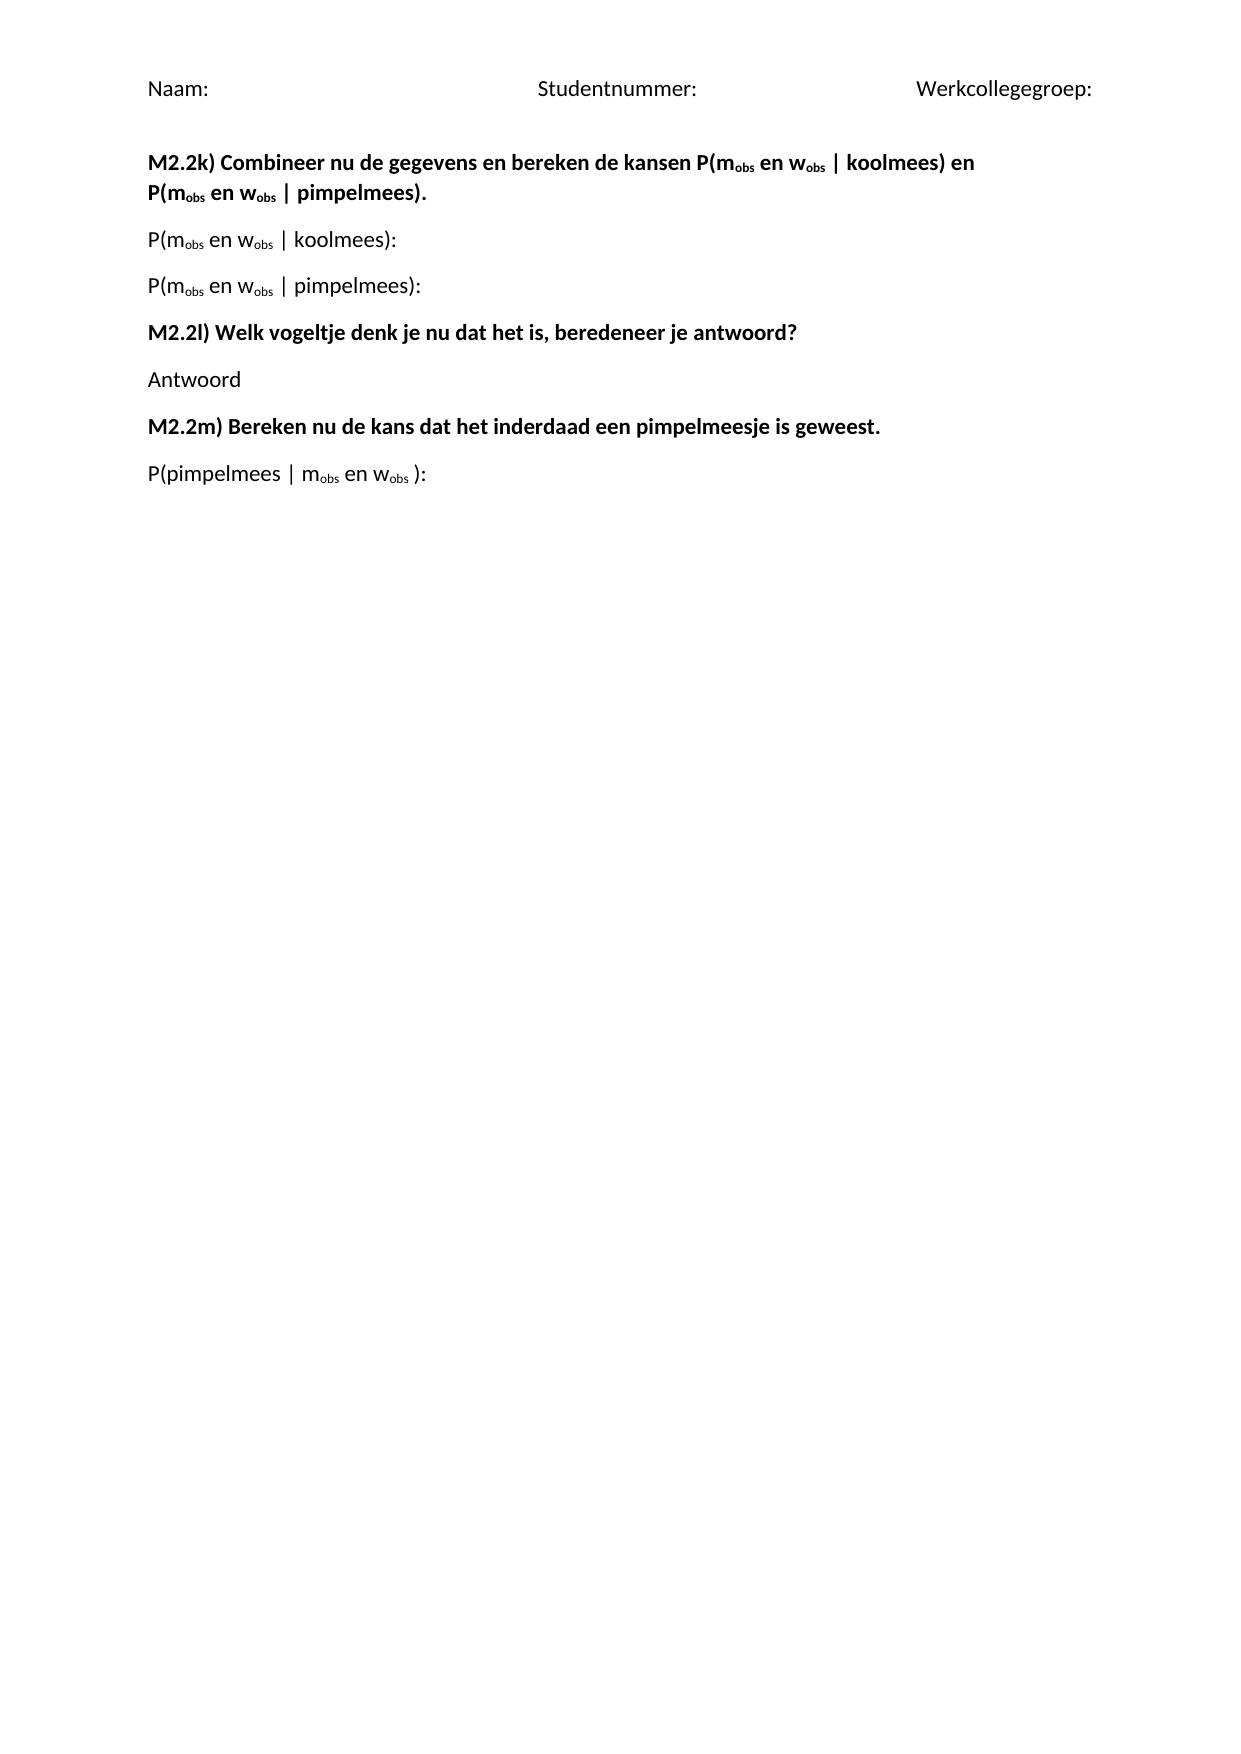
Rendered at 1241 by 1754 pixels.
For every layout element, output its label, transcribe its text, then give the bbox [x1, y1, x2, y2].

text P(mobs en wobs | pimpelmees): [148, 272, 1093, 299]
text P(pimpelmees | mobs en wobs ): [148, 459, 1093, 487]
text Antwoord [148, 365, 1093, 393]
text M2.2m) Bereken nu de kans dat het inderdaad een pimpelmeesje is geweest. [148, 412, 1093, 440]
text P(mobs en wobs | koolmees): [148, 225, 1093, 253]
text M2.2k) Combineer nu de gegevens en bereken de kansen P(mobs en wobs | koolmees) en P(mobs en wobs | pimpelmees). [148, 148, 1093, 206]
text M2.2l) Welk vogeltje denk je nu dat het is, beredeneer je antwoord? [148, 318, 1093, 346]
